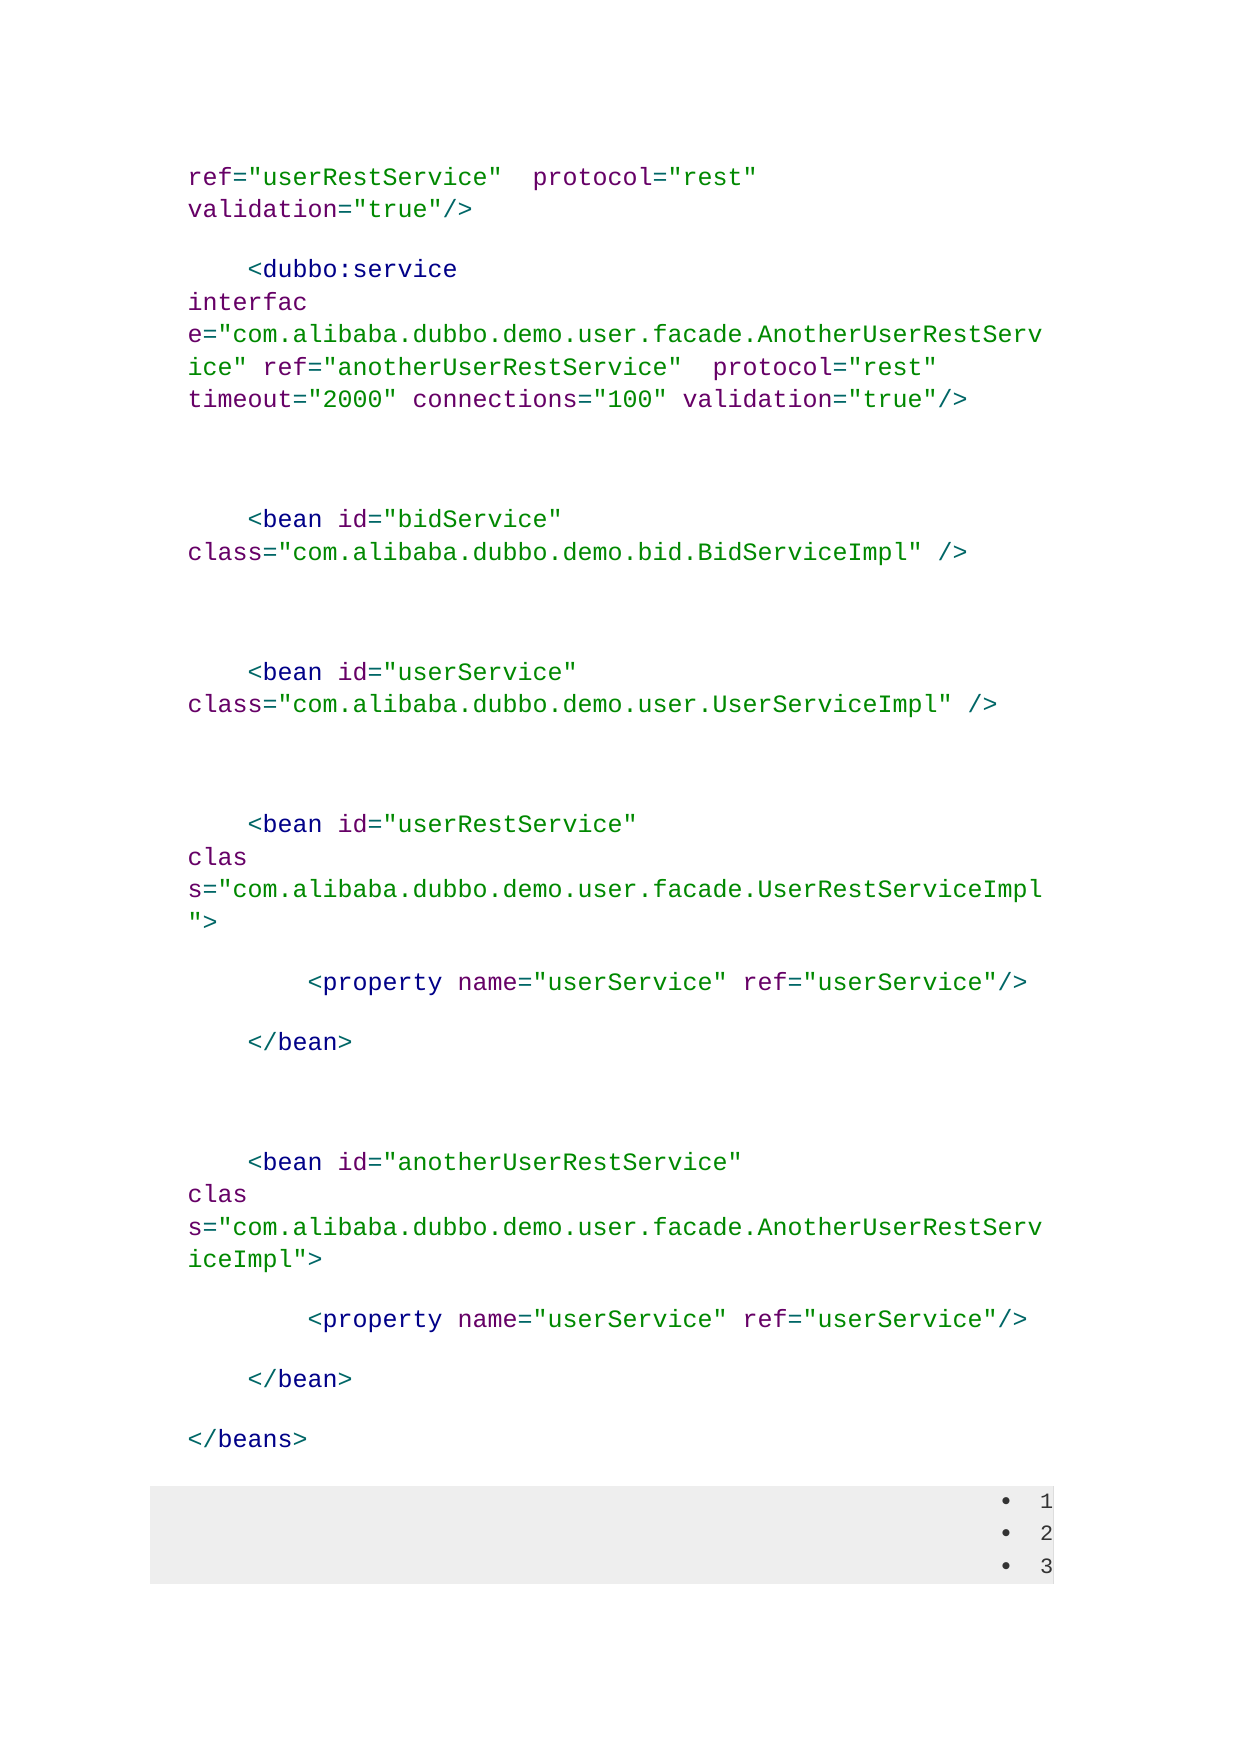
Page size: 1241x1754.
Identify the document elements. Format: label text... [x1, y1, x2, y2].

text <bean id="bidService" class="com.alibaba.dubbo.demo.bid.BidServiceImpl" /> [187, 504, 1053, 569]
text <property name="userService" ref="userService"/> [187, 967, 1053, 999]
text <bean id="userService" class="com.alibaba.dubbo.demo.user.UserServiceImpl" /> [187, 657, 1053, 722]
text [187, 162, 1053, 227]
text </bean> [187, 1364, 1053, 1397]
text </bean> [187, 1027, 1053, 1059]
text <bean id="userRestService" class="com.alibaba.dubbo.demo.user.facade.UserRestServiceImpl"> [187, 809, 1053, 939]
list 2 [150, 1519, 1053, 1551]
list 3 [150, 1551, 1053, 1584]
list 1 [150, 1486, 1053, 1519]
text <dubbo:service interface="com.alibaba.dubbo.demo.user.facade.AnotherUserRestService" ref="anotherUserRestService" protocol="rest" timeout="2000" connections="100" validation="true"/> [187, 254, 1053, 417]
text <property name="userService" ref="userService"/> [187, 1304, 1053, 1337]
text </beans> [187, 1424, 1053, 1457]
text <bean id="anotherUserRestService" class="com.alibaba.dubbo.demo.user.facade.AnotherUserRestServiceImpl"> [187, 1147, 1053, 1277]
